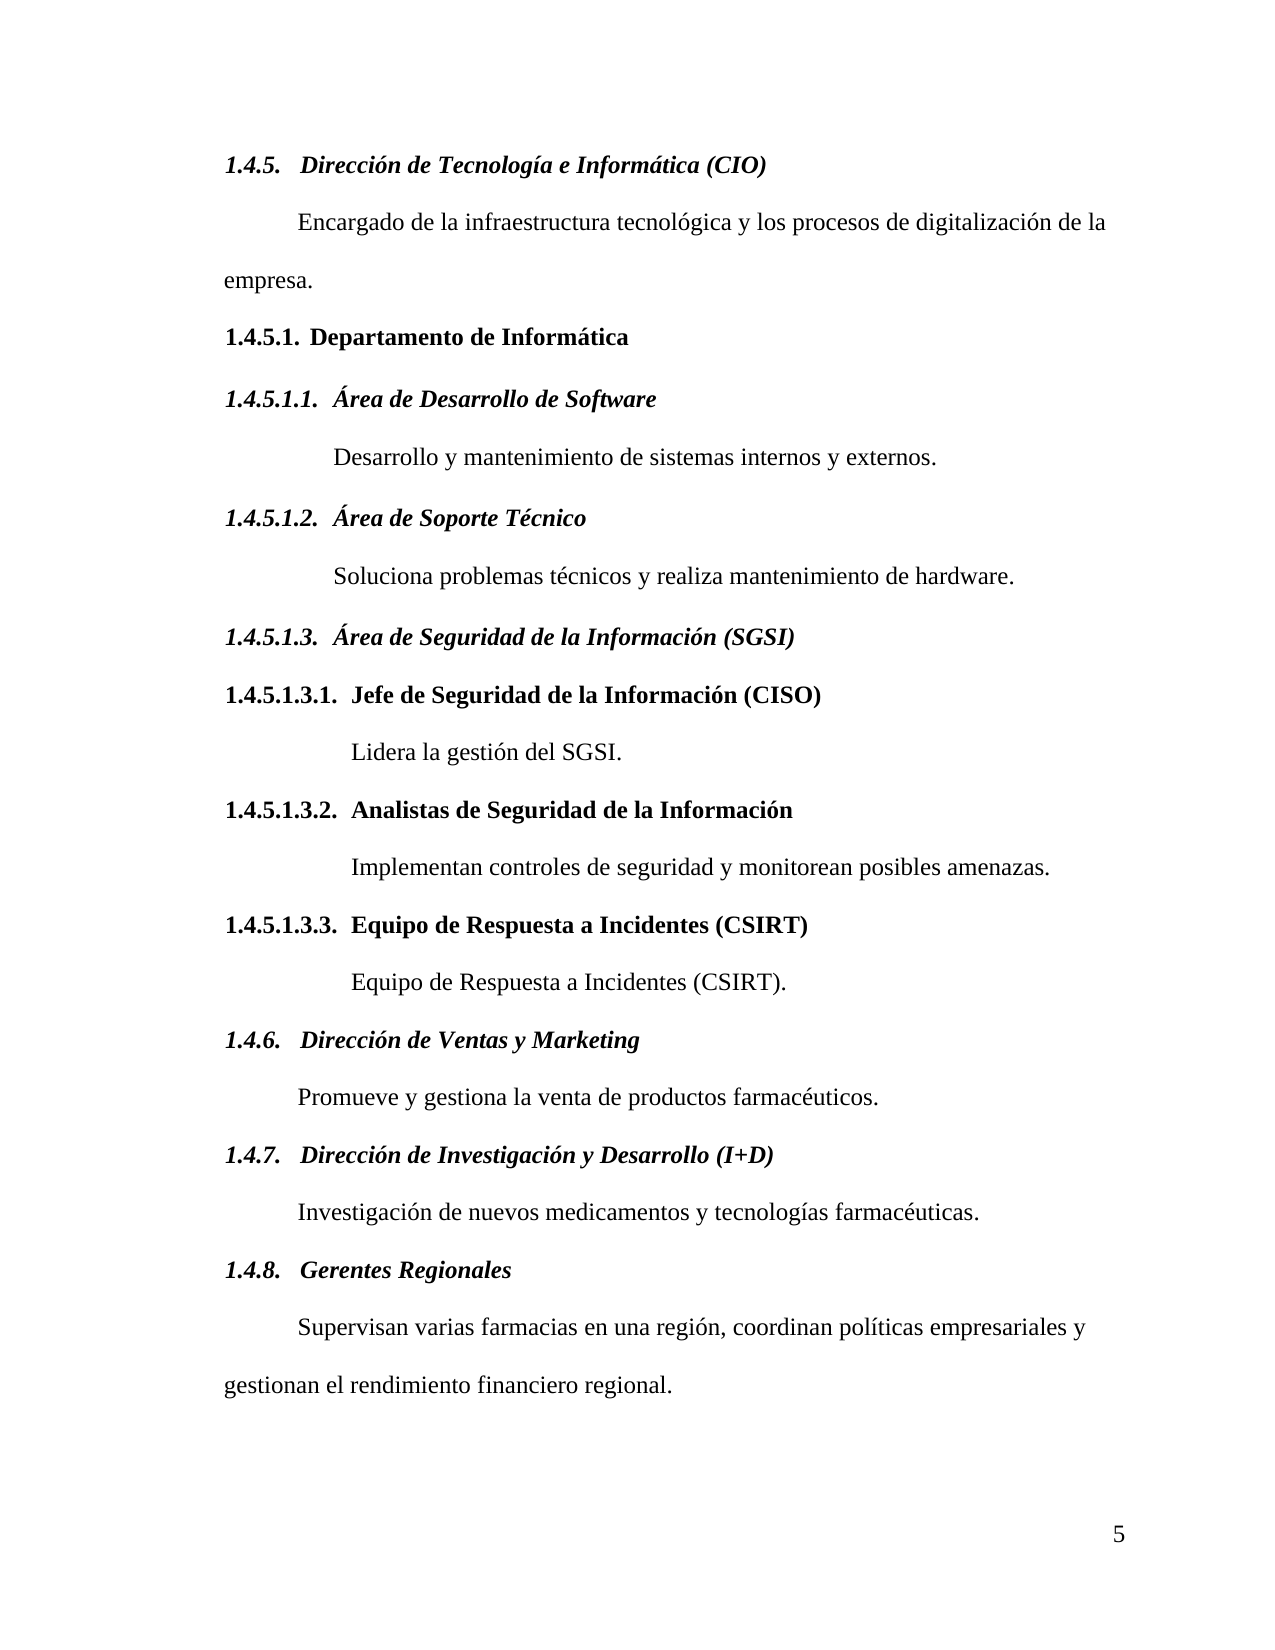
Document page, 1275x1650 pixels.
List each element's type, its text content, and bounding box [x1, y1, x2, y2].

subtitle Equipo de Respuesta a Incidentes (CSIRT) [225, 910, 1125, 939]
subtitle Departamento de Informática [225, 322, 1125, 351]
text Encargado de la infraestructura tecnológica y los procesos de digitalización de la empresa. [224, 207, 1125, 294]
subtitle Área de Seguridad de la Información (SGSI) [225, 622, 1125, 651]
subtitle Analistas de Seguridad de la Información [225, 795, 1125, 824]
text Equipo de Respuesta a Incidentes (CSIRT). [277, 967, 1125, 996]
text Investigación de nuevos medicamentos y tecnologías farmacéuticas. [224, 1197, 1125, 1226]
subtitle Área de Desarrollo de Software [225, 384, 1125, 413]
text Lidera la gestión del SGSI. [277, 737, 1125, 766]
subtitle Dirección de Investigación y Desarrollo (I+D) [225, 1140, 1125, 1169]
subtitle Jefe de Seguridad de la Información (CISO) [225, 680, 1125, 709]
text Desarrollo y mantenimiento de sistemas internos y externos. [259, 442, 1125, 470]
text Implementan controles de seguridad y monitorean posibles amenazas. [277, 852, 1125, 881]
text Supervisan varias farmacias en una región, coordinan políticas empresariales y gestionan el rendimiento financiero regional. [224, 1312, 1125, 1399]
text Soluciona problemas técnicos y realiza mantenimiento de hardware. [259, 561, 1125, 589]
subtitle Gerentes Regionales [225, 1255, 1125, 1284]
subtitle Área de Soporte Técnico [225, 503, 1125, 532]
subtitle Dirección de Ventas y Marketing [225, 1025, 1125, 1054]
subtitle Dirección de Tecnología e Informática (CIO) [225, 150, 1125, 179]
text Promueve y gestiona la venta de productos farmacéuticos. [224, 1082, 1125, 1111]
